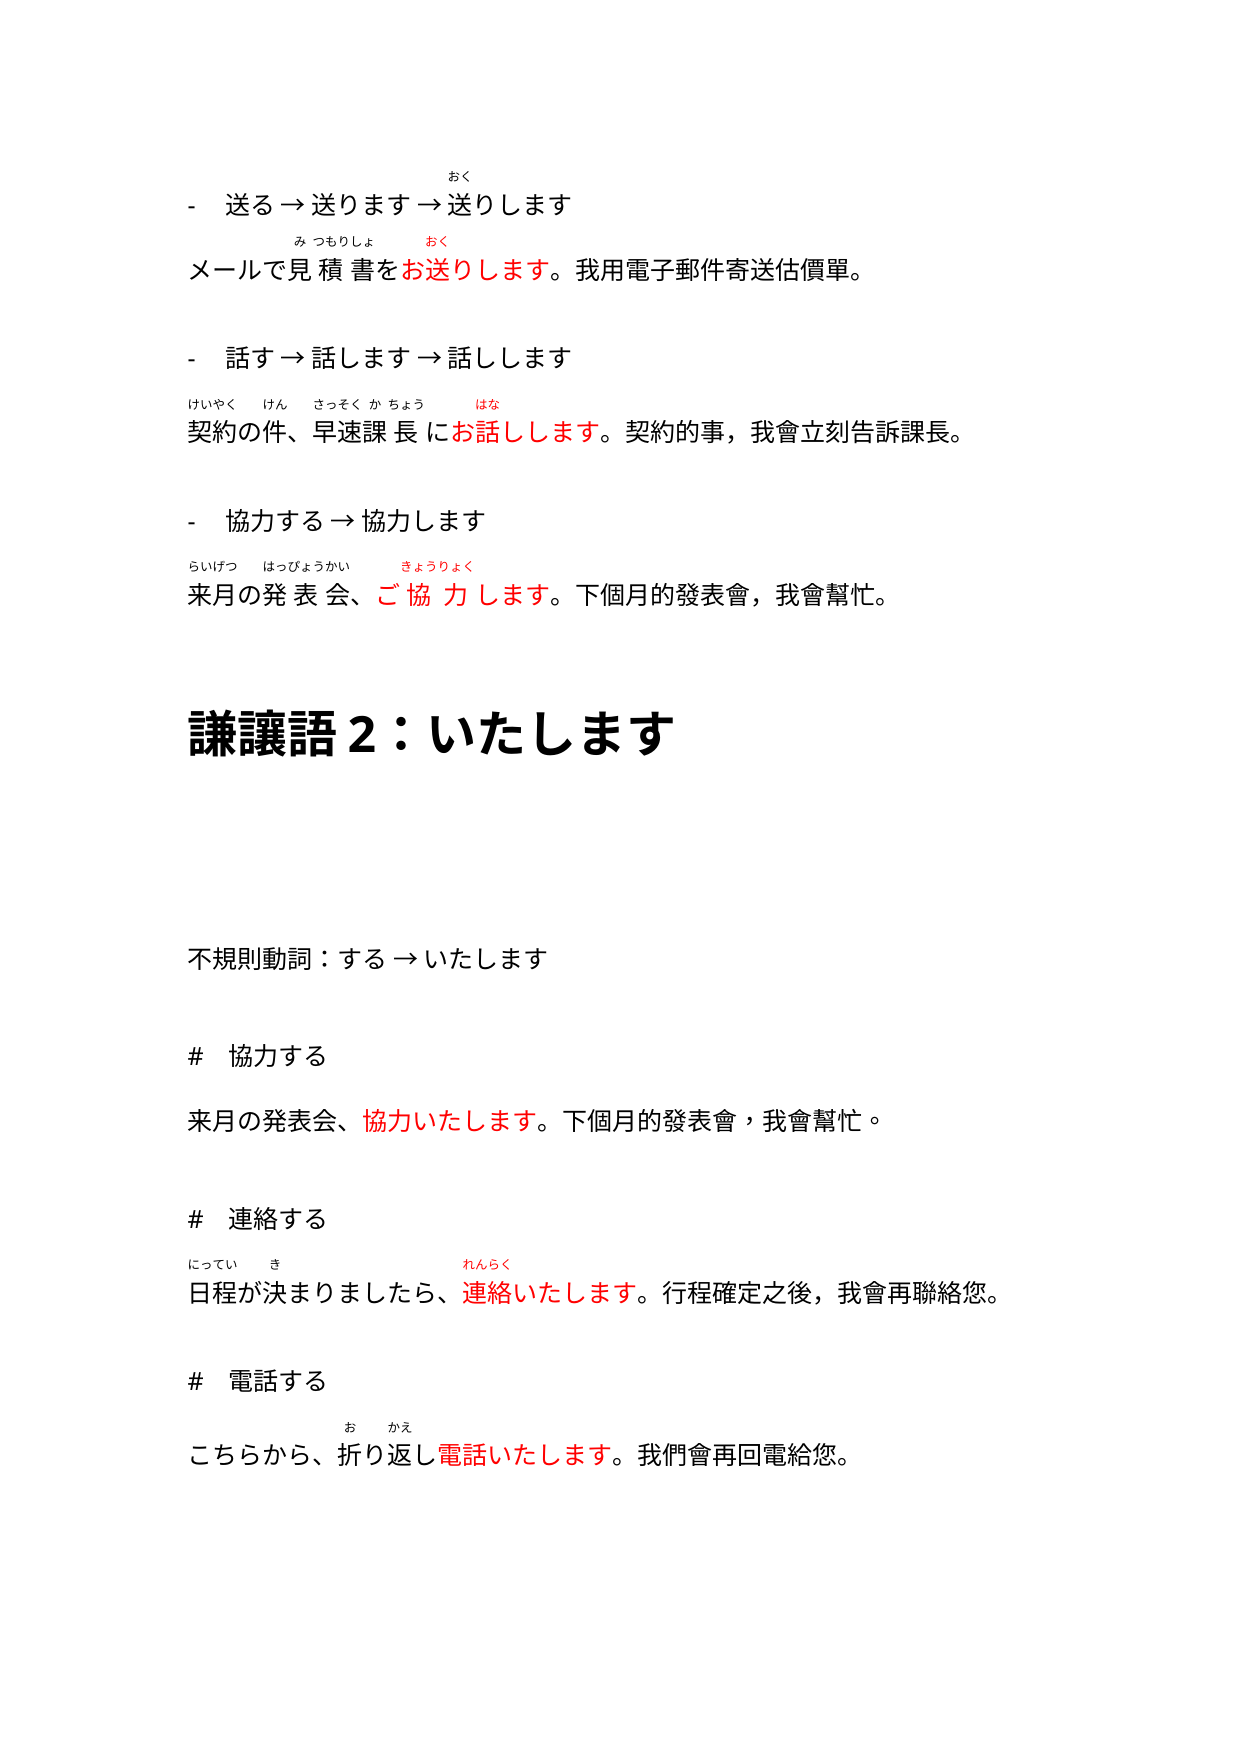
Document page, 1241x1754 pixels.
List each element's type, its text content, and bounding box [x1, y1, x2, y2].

text の、におしします。契約的事，我會立刻告訴課長。 [187, 389, 1053, 454]
text # 協力する [187, 1022, 1053, 1087]
list 送る → 送ります → りします [187, 162, 1053, 227]
text # 電話する [187, 1347, 1053, 1412]
text # 連絡する [187, 1185, 1053, 1250]
list 話す → 話します → 話しします [187, 324, 1053, 389]
list 協力する → 協力します [187, 487, 1053, 552]
text 来月の発表会、協力いたします。下個月的發表會，我會幫忙。 [187, 1087, 1053, 1152]
text の、ごします。下個月的發表會，我會幫忙。 [187, 552, 1053, 617]
text がまりましたら、いたします。行程確定之後，我會再聯絡您。 [187, 1250, 1053, 1315]
text こちらから、りし電話いたします。我們會再回電給您。 [187, 1412, 1053, 1477]
text 不規則動詞：する → いたします [187, 925, 1053, 990]
text メールでをおりします。我用電子郵件寄送估價單。 [187, 227, 1053, 292]
subtitle 謙讓語2：いたします [187, 682, 1053, 779]
